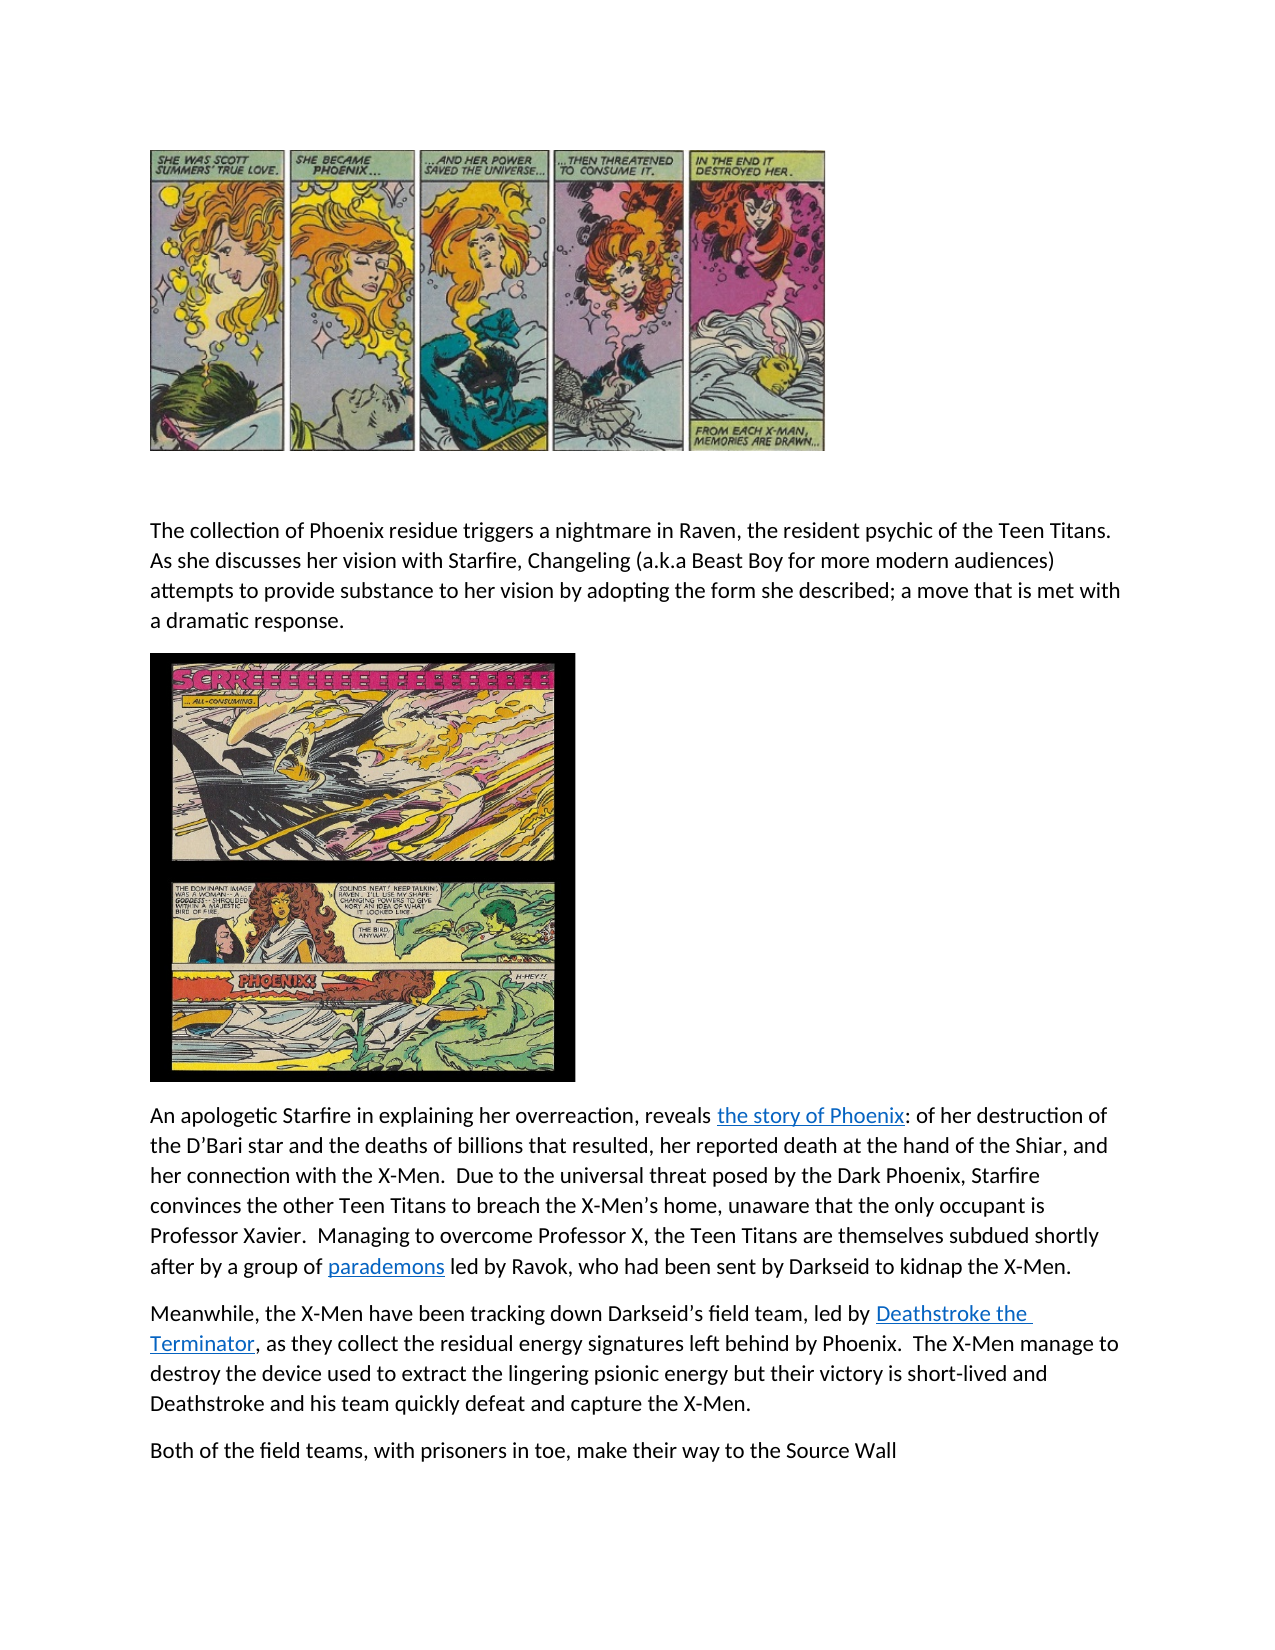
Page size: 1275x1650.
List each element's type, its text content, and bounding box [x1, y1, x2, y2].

text Meanwhile, the X-Men have been tracking down Darkseid’s field team, led by Deathstroke the Terminator, as they collect the residual energy signatures left behind by Phoenix. The X-Men manage to destroy the device used to extract the lingering psionic energy but their victory is short-lived and Deathstroke and his team quickly defeat and capture the X-Men. [150, 1299, 1125, 1417]
text The collection of Phoenix residue triggers a nightmare in Raven, the resident psychic of the Teen Titans. As she discusses her vision with Starfire, Changeling (a.k.a Beast Boy for more modern audiences) attempts to provide substance to her vision by adopting the form she described; a move that is met with a dramatic response. [150, 516, 1125, 634]
picture [150, 150, 826, 451]
text Both of the field teams, with prisoners in toe, make their way to the Source Wall [150, 1436, 1125, 1464]
picture [150, 653, 576, 1082]
text An apologetic Starfire in explaining her overreaction, reveals the story of Phoenix: of her destruction of the D’Bari star and the deaths of billions that resulted, her reported death at the hand of the Shiar, and her connection with the X-Men. Due to the universal threat posed by the Dark Phoenix, Starfire convinces the other Teen Titans to breach the X-Men’s home, unaware that the only occupant is Professor Xavier. Managing to overcome Professor X, the Teen Titans are themselves subdued shortly after by a group of parademons led by Ravok, who had been sent by Darkseid to kidnap the X-Men. [150, 1101, 1125, 1280]
